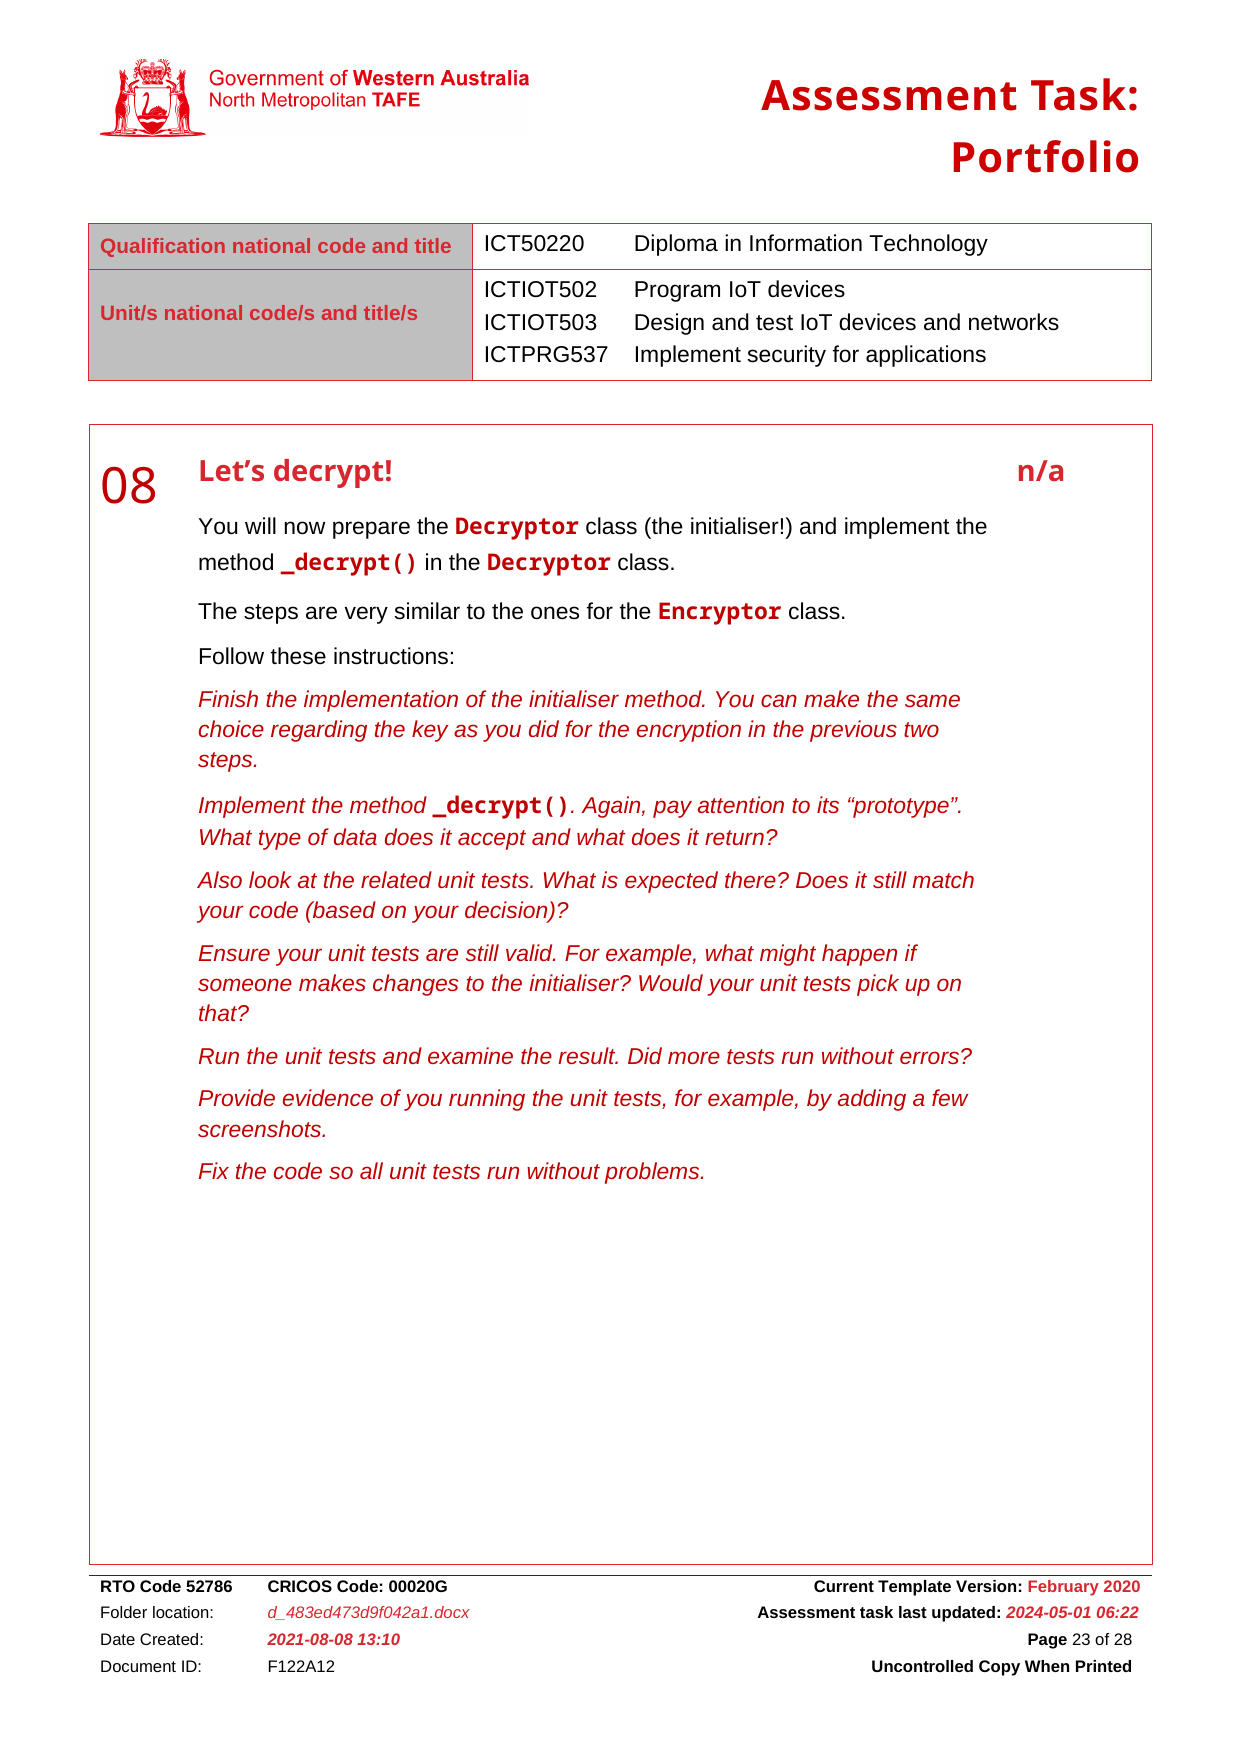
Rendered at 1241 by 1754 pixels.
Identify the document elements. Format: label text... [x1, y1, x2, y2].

picture [100, 59, 535, 137]
table_cell 08 [90, 425, 187, 1564]
table_cell Let’s decrypt! You will now prepare the Decryptor class (the initialiser!) and implement the method _decrypt() in the Decryptor class. The steps are very similar to the ones for the Encryptor class. Follow these instructions: Finish the implementation of the initialiser method. You can make the same choice regarding the key as you did for the encryption in the previous two steps. Implement the method _decrypt(). Again, pay attention to its “prototype”. What type of data does it accept and what does it return? Also look at the related unit tests. What is expected there? Does it still match your code (based on your decision)? Ensure your unit tests are still valid. For example, what might happen if someone makes changes to the initialiser? Would your unit tests pick up on that? Run the unit tests and examine the result. Did more tests run without errors? Provide evidence of you running the unit tests, for example, by adding a few screenshots. Fix the code so all unit tests run without problems. [187, 425, 1005, 1564]
table_cell n/a [1005, 425, 1152, 1564]
